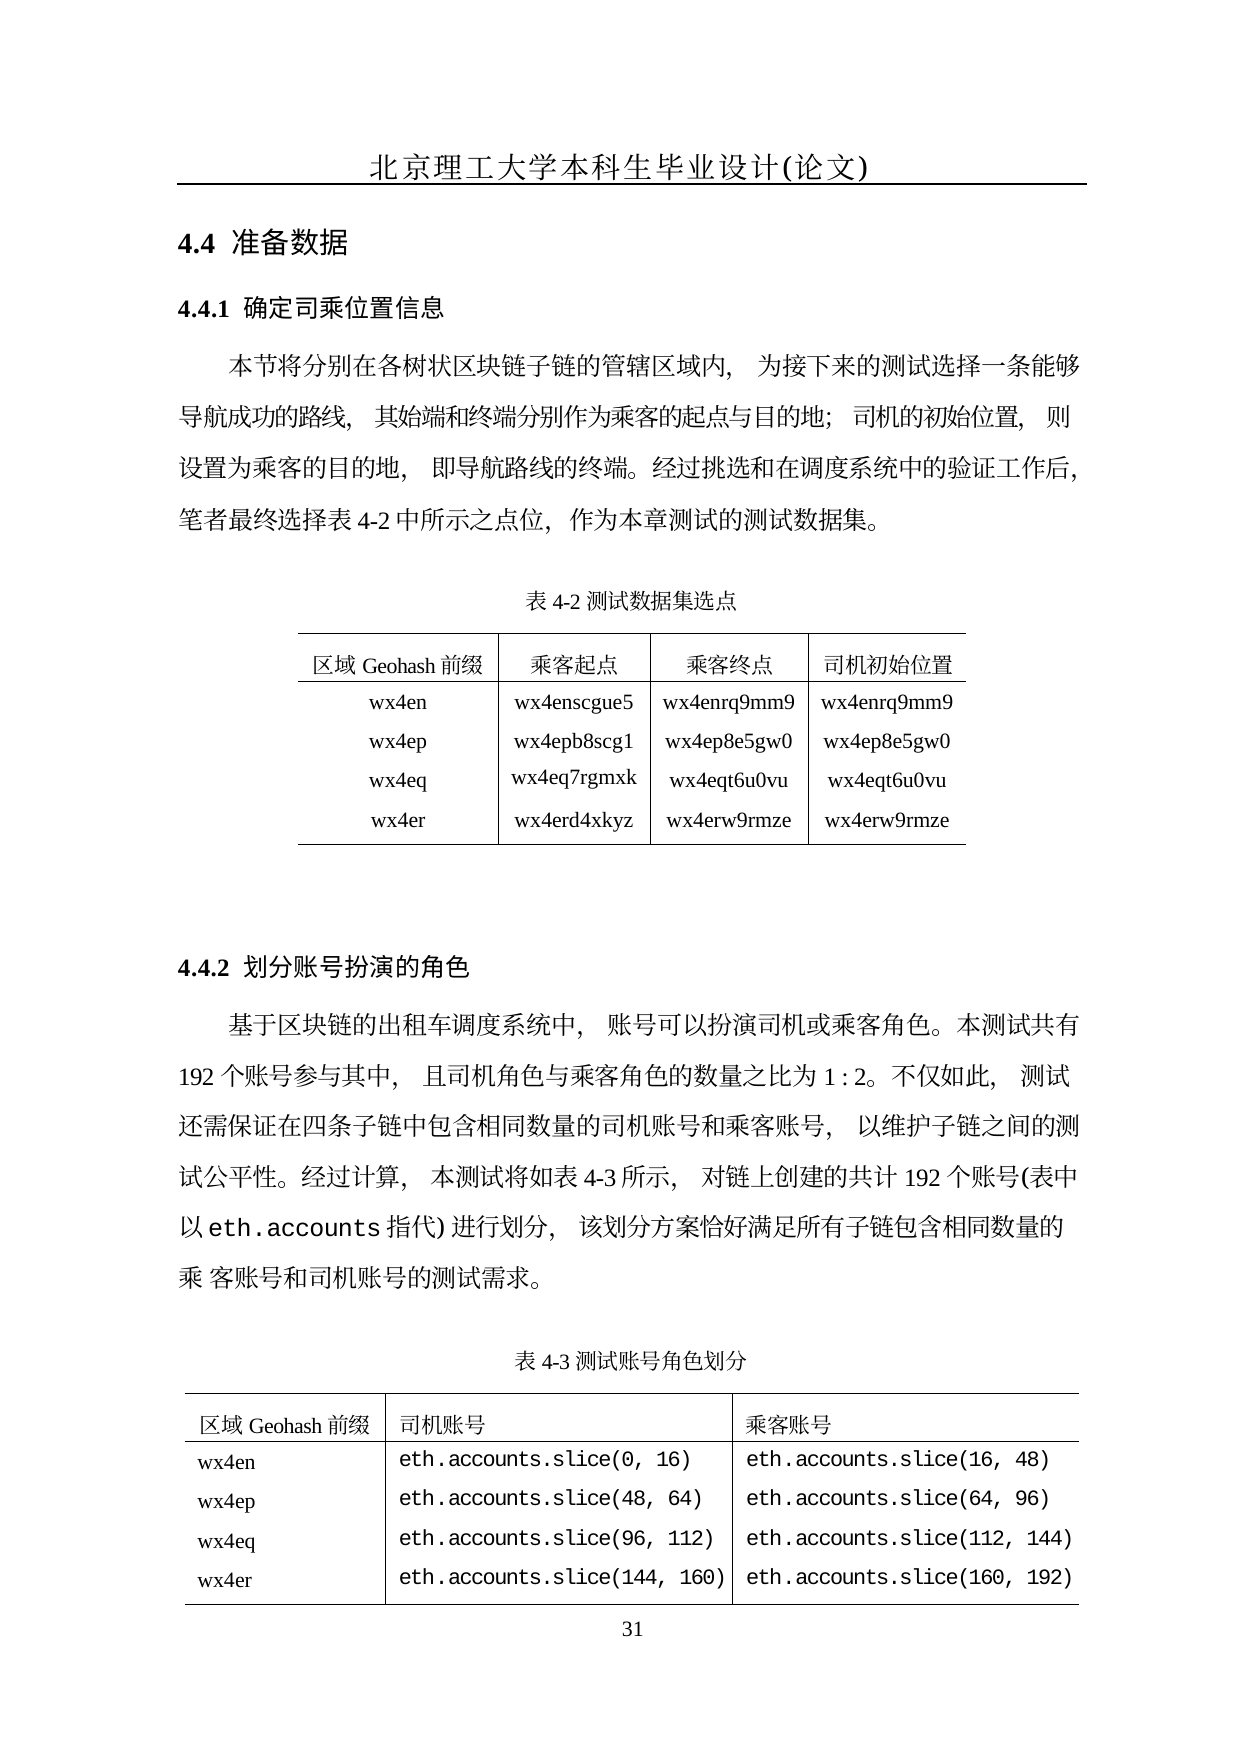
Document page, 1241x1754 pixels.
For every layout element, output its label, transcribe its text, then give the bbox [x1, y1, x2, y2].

table_cell wx4erw9rmze [651, 801, 808, 844]
table_cell wx4ep8e5gw0 [651, 723, 808, 762]
text 表 4-2 测试数据集选点 [525, 586, 1099, 615]
table_cell wx4erw9rmze [809, 801, 966, 844]
table_header 乘客账号 [733, 1394, 1079, 1441]
table_cell wx4enrq9mm9 [809, 682, 966, 722]
text 4.4.1 确定司乘位置信息 [178, 291, 1099, 324]
table_cell wx4er [298, 801, 498, 844]
text 表 4-3 测试账号角色划分 [514, 1346, 1099, 1375]
table_cell wx4erd4xkyz [499, 801, 650, 844]
table_header 区域 Geohash 前缀 [298, 634, 498, 681]
table_cell wx4eq7rgmxk [499, 762, 650, 801]
table_cell wx4enrq9mm9 [651, 682, 808, 722]
table_header 乘客终点 [651, 634, 808, 681]
text 本节将分别在各树状区块链子链的管辖区域内， 为接下来的测试选择一条能够 导航成功的路线， 其始端和终端分别作为乘客的起点与目的地； 司机的初始位置， 则 设置为乘客的目的地， 即导航路线的终端。经过挑选和在调度系统中的验证工作后， 笔者最终选择表4-2中所示之点位，作为本章测试的测试数据集。 [178, 346, 1099, 536]
table_header 司机账号 [386, 1394, 732, 1441]
table_cell wx4enscgue5 [499, 682, 650, 722]
table_cell eth.accounts.slice(64, 96) [733, 1482, 1079, 1522]
table_cell eth.accounts.slice(0, 16) [386, 1442, 732, 1482]
text 基于区块链的出租车调度系统中， 账号可以扮演司机或乘客角色。本测试共有 192 个账号参与其中， 且司机角色与乘客角色的数量之比为 1 : 2。不仅如此， 测试 还需保证在四条子链中包含相同数量的司机账号和乘客账号， 以维护子链之间的测 试公平性。经过计算， 本测试将如表4-3所示， 对链上创建的共计 192 个账号(表中 以eth.accounts指代) 进行划分， 该划分方案恰好满足所有子链包含相同数量的乘 客账号和司机账号的测试需求。 [178, 1006, 1087, 1295]
text 4.4.2 划分账号扮演的角色 [178, 949, 1099, 983]
table_cell wx4ep8e5gw0 [809, 723, 966, 762]
text 4.4 准备数据 [178, 222, 1099, 261]
table_cell eth.accounts.slice(160, 192) [733, 1561, 1079, 1604]
table_cell eth.accounts.slice(144, 160) [386, 1561, 732, 1604]
table_cell wx4en [185, 1442, 385, 1482]
table_cell eth.accounts.slice(96, 112) [386, 1522, 732, 1561]
table_cell wx4eq [298, 762, 498, 801]
table_cell wx4eqt6u0vu [651, 762, 808, 801]
table_cell eth.accounts.slice(112, 144) [733, 1522, 1079, 1561]
table_header 司机初始位置 [809, 634, 966, 681]
table_cell wx4er [185, 1561, 385, 1604]
table_cell wx4ep [298, 723, 498, 762]
table_cell eth.accounts.slice(16, 48) [733, 1442, 1079, 1482]
table_cell wx4ep [185, 1482, 385, 1522]
table_header 乘客起点 [499, 634, 650, 681]
table_cell wx4eqt6u0vu [809, 762, 966, 801]
table_cell wx4eq [185, 1522, 385, 1561]
table_cell wx4en [298, 682, 498, 722]
table_header 区域 Geohash 前缀 [185, 1394, 385, 1441]
table_cell eth.accounts.slice(48, 64) [386, 1482, 732, 1522]
table_cell wx4epb8scg1 [499, 723, 650, 762]
